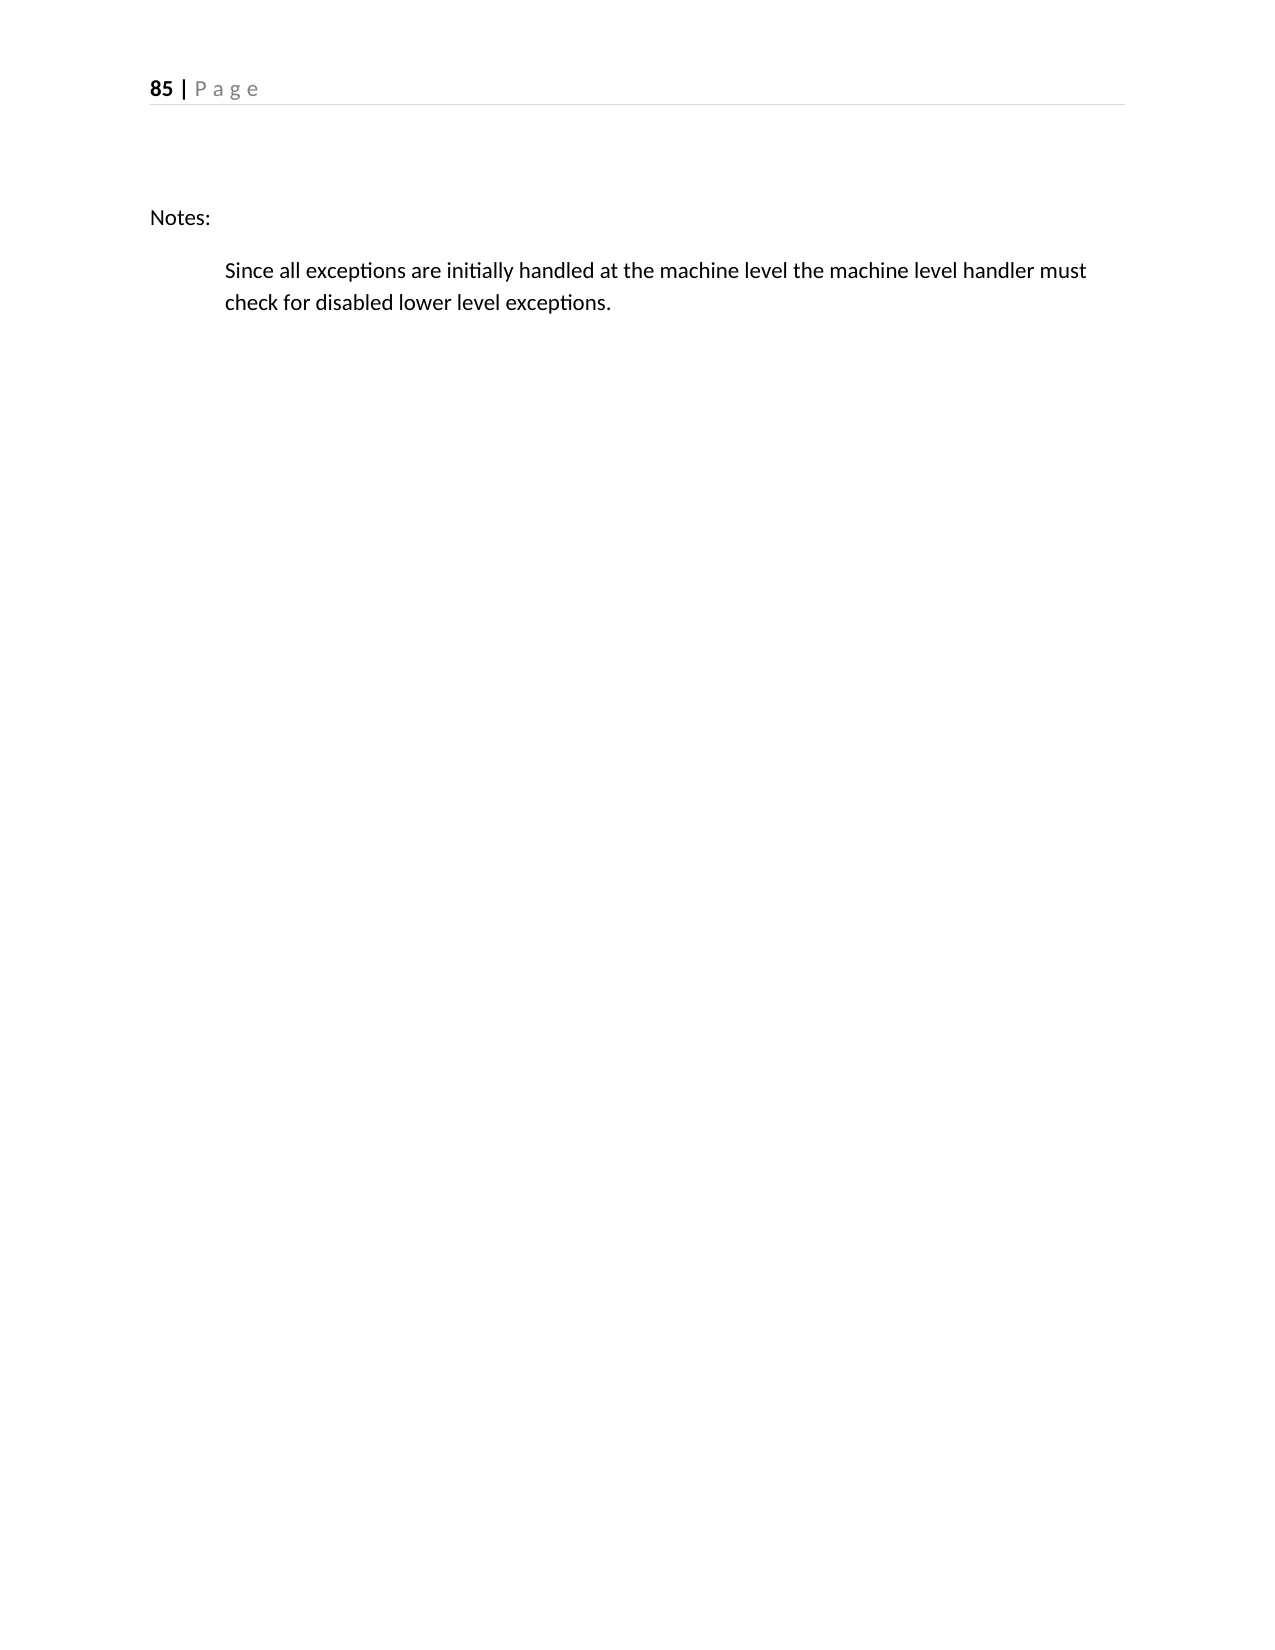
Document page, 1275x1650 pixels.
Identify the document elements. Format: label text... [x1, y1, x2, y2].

text Since all exceptions are initially handled at the machine level the machine level handler must check for disabled lower level exceptions. [225, 256, 1125, 316]
text Notes: [150, 203, 1125, 231]
